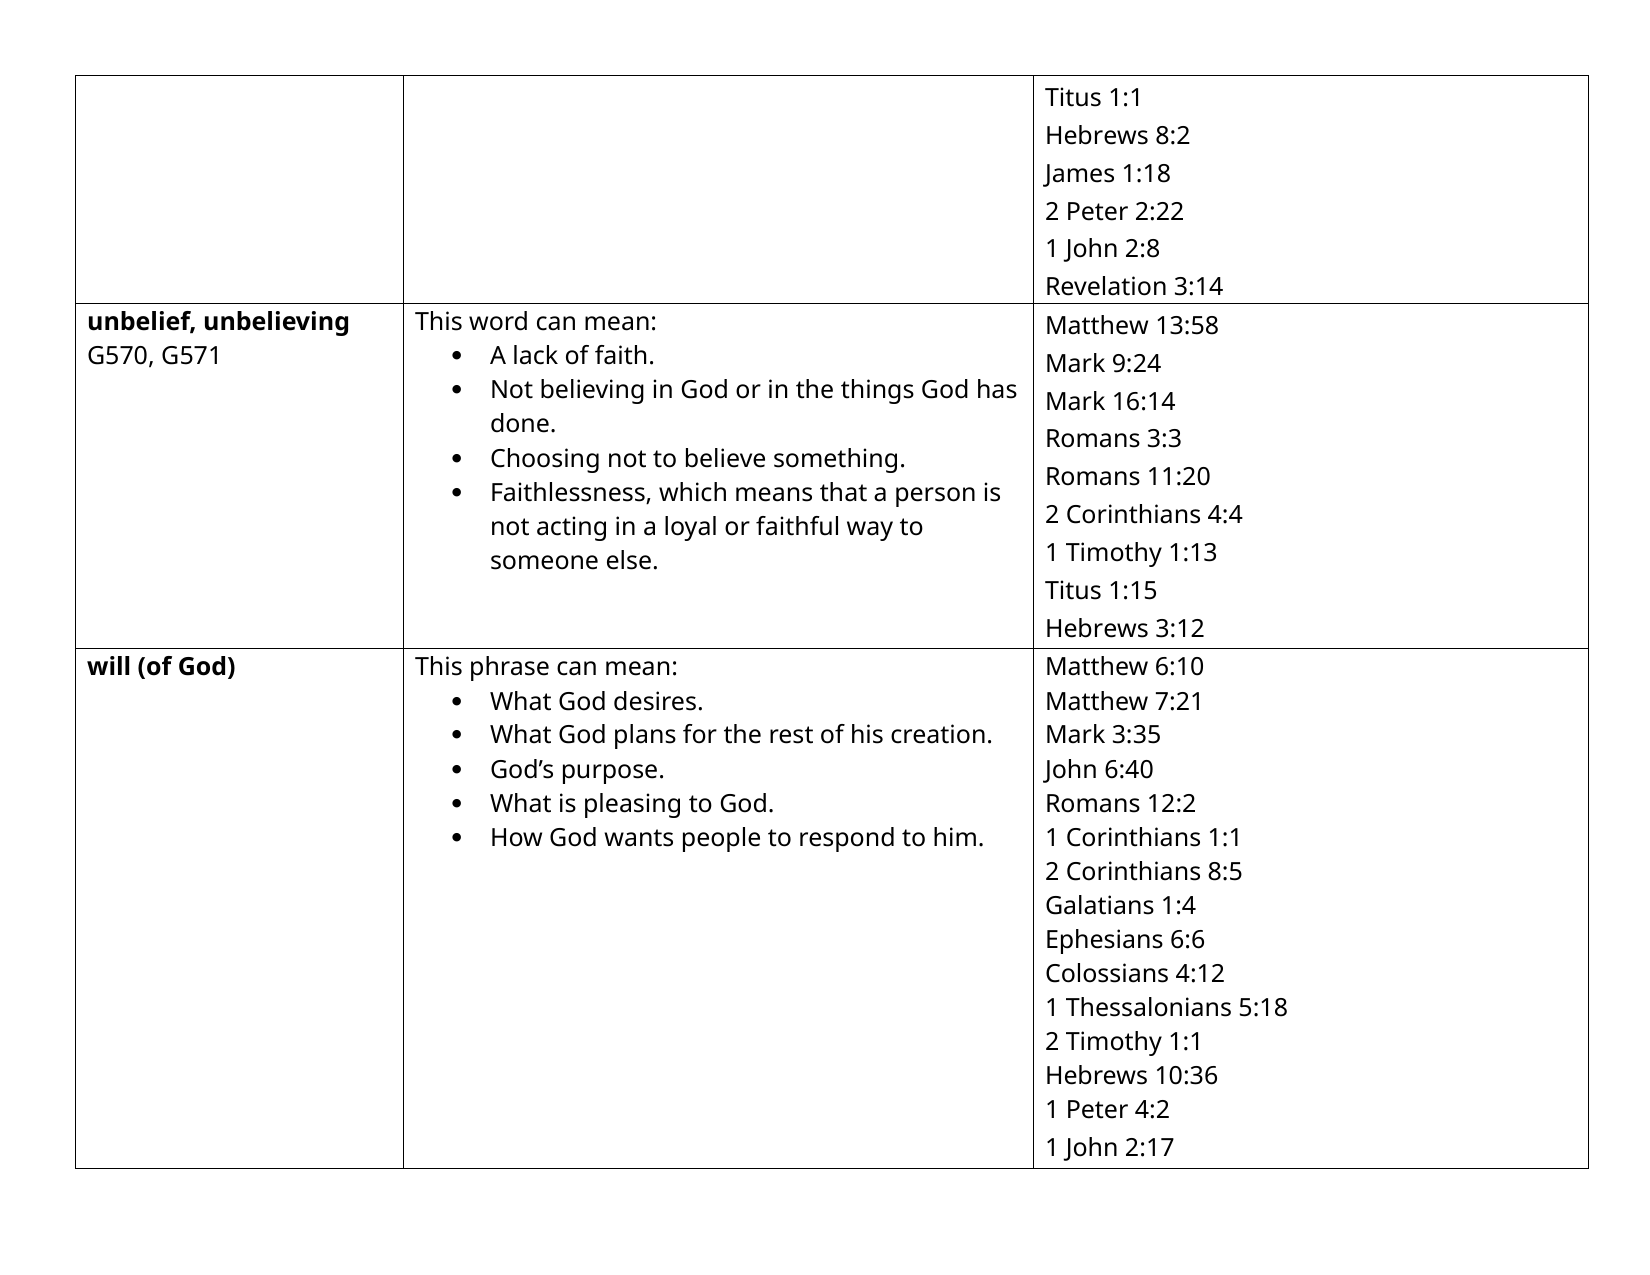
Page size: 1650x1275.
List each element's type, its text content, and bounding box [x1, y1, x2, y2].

table_cell will (of God) [76, 649, 403, 1167]
table_cell Matthew 6:10 Matthew 7:21 Mark 3:35 John 6:40 Romans 12:2 1 Corinthians 1:1 2 Corinthians 8:5 Galatians 1:4 Ephesians 6:6 Colossians 4:12 1 Thessalonians 5:18 2 Timothy 1:1 Hebrews 10:36 1 Peter 4:2 1 John 2:17 [1034, 649, 1588, 1167]
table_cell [76, 76, 403, 303]
table_cell unbelief, unbelieving G570, G571 [76, 304, 403, 648]
table_cell This word can mean: A lack of faith. Not believing in God or in the things God has done. Choosing not to believe something. Faithlessness, which means that a person is not acting in a loyal or faithful way to someone else. [404, 304, 1033, 648]
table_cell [404, 76, 1033, 303]
table_cell This phrase can mean: What God desires. What God plans for the rest of his creation. God’s purpose. What is pleasing to God. How God wants people to respond to him. [404, 649, 1033, 1167]
table_cell Matthew 13:58 Mark 9:24 Mark 16:14 Romans 3:3 Romans 11:20 2 Corinthians 4:4 1 Timothy 1:13 Titus 1:15 Hebrews 3:12 [1034, 304, 1588, 648]
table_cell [1034, 76, 1588, 303]
